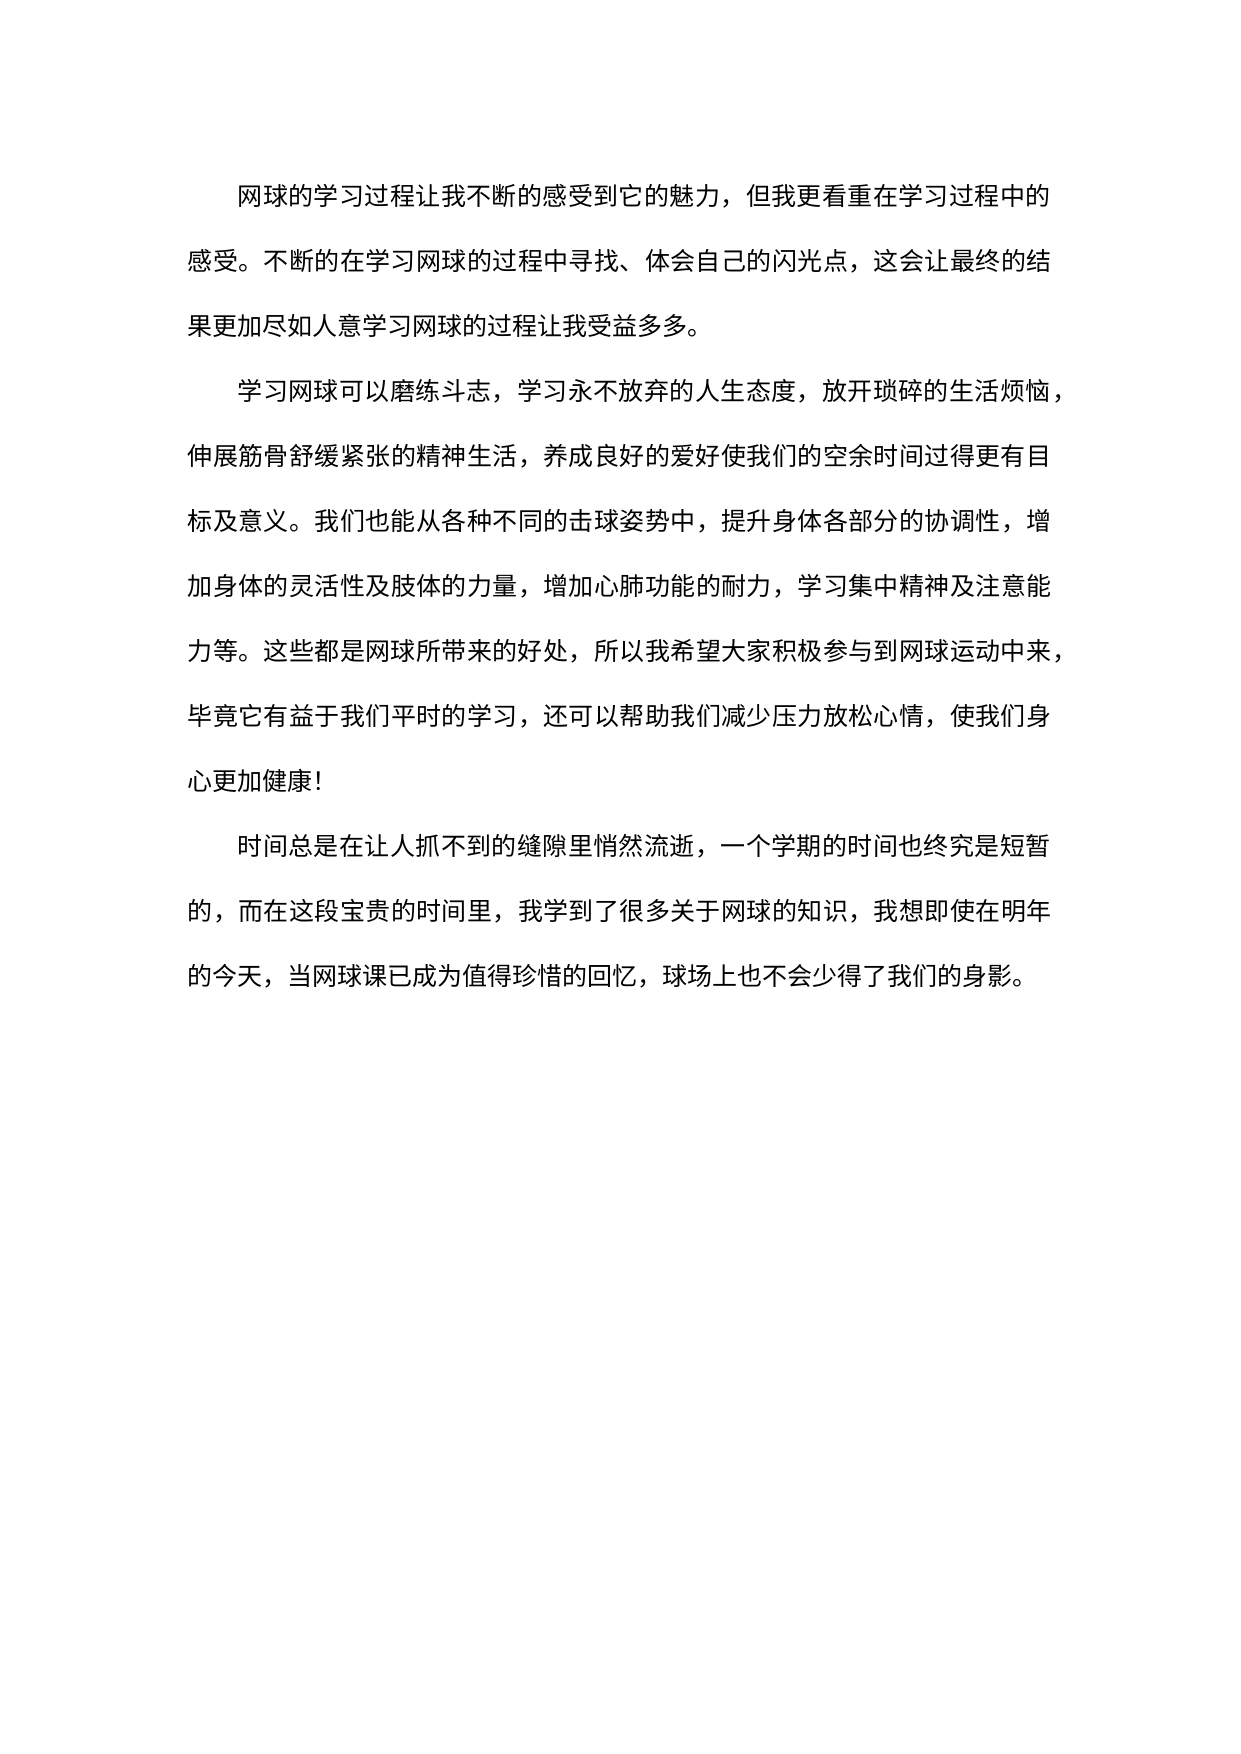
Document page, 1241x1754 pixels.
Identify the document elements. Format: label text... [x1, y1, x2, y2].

text 时间总是在让人抓不到的缝隙里悄然流逝，一个学期的时间也终究是短暂的，而在这段宝贵的时间里，我学到了很多关于网球的知识，我想即使在明年的今天，当网球课已成为值得珍惜的回忆，球场上也不会少得了我们的身影。 [187, 812, 1053, 1007]
text 学习网球可以磨练斗志，学习永不放弃的人生态度，放开琐碎的生活烦恼，伸展筋骨舒缓紧张的精神生活，养成良好的爱好使我们的空余时间过得更有目标及意义。我们也能从各种不同的击球姿势中，提升身体各部分的协调性，增加身体的灵活性及肢体的力量，增加心肺功能的耐力，学习集中精神及注意能力等。这些都是网球所带来的好处，所以我希望大家积极参与到网球运动中来，毕竟它有益于我们平时的学习，还可以帮助我们减少压力放松心情，使我们身心更加健康！ [187, 357, 1053, 812]
text 网球的学习过程让我不断的感受到它的魅力，但我更看重在学习过程中的感受。不断的在学习网球的过程中寻找、体会自己的闪光点，这会让最终的结果更加尽如人意学习网球的过程让我受益多多。 [187, 162, 1053, 357]
